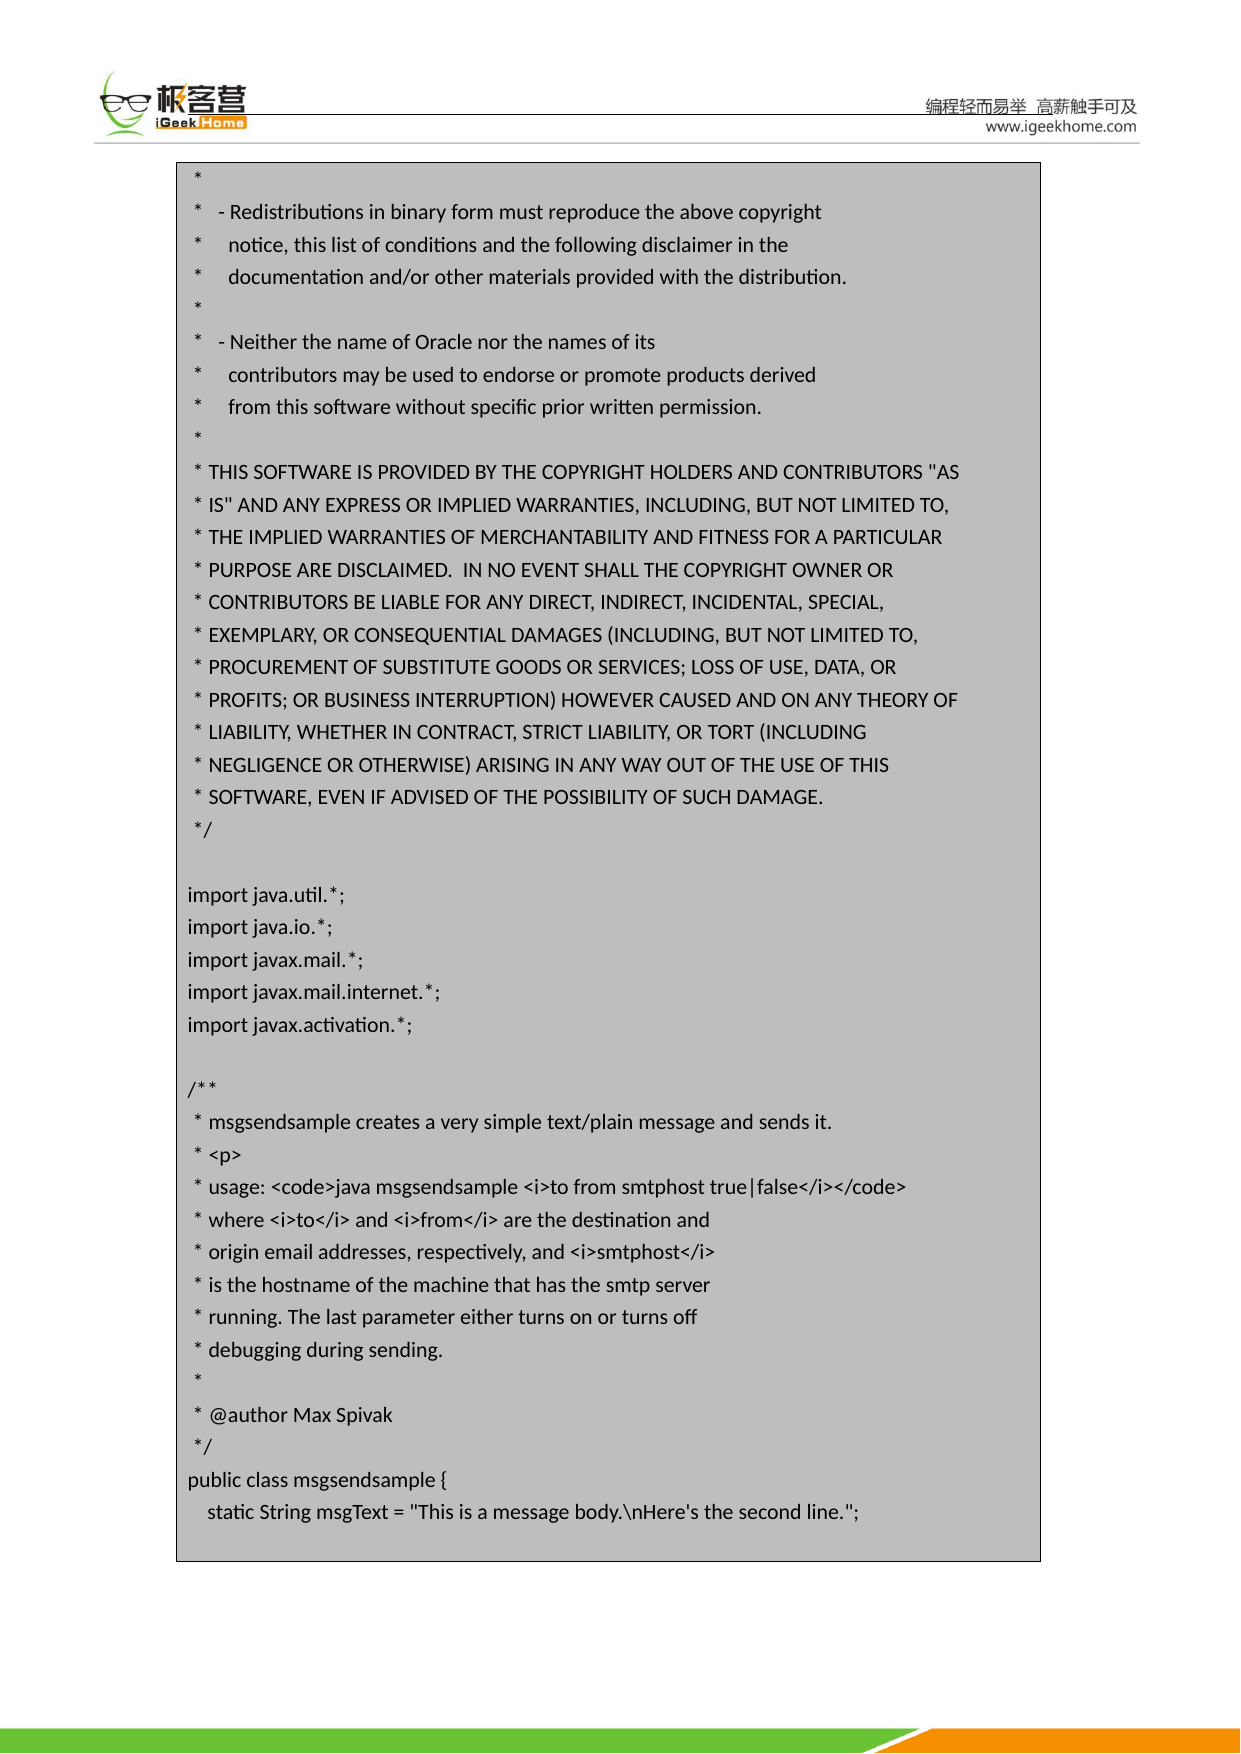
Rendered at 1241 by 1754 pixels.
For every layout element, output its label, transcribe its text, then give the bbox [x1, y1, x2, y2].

picture [0, 1690, 1241, 1753]
picture [0, 1, 1241, 151]
